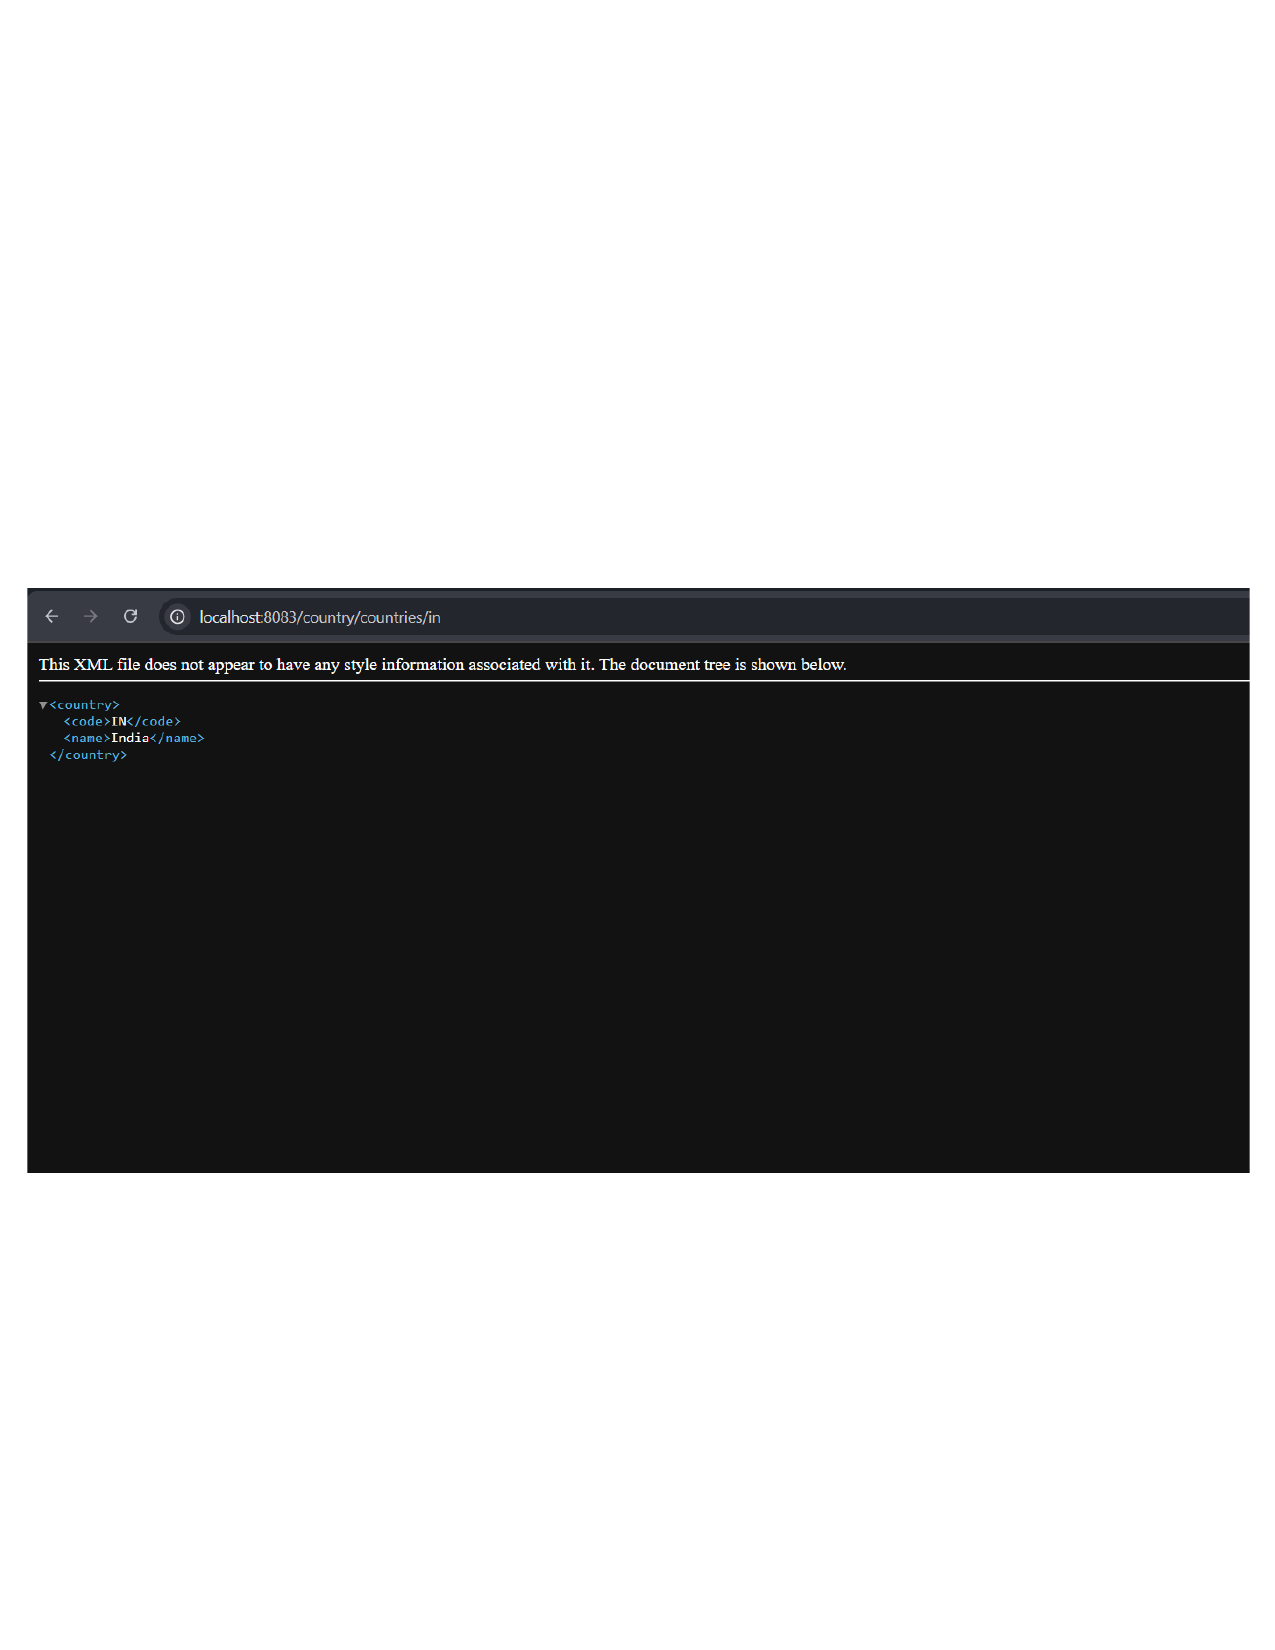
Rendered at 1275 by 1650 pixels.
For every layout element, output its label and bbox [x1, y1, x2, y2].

picture [27, 588, 1250, 1173]
